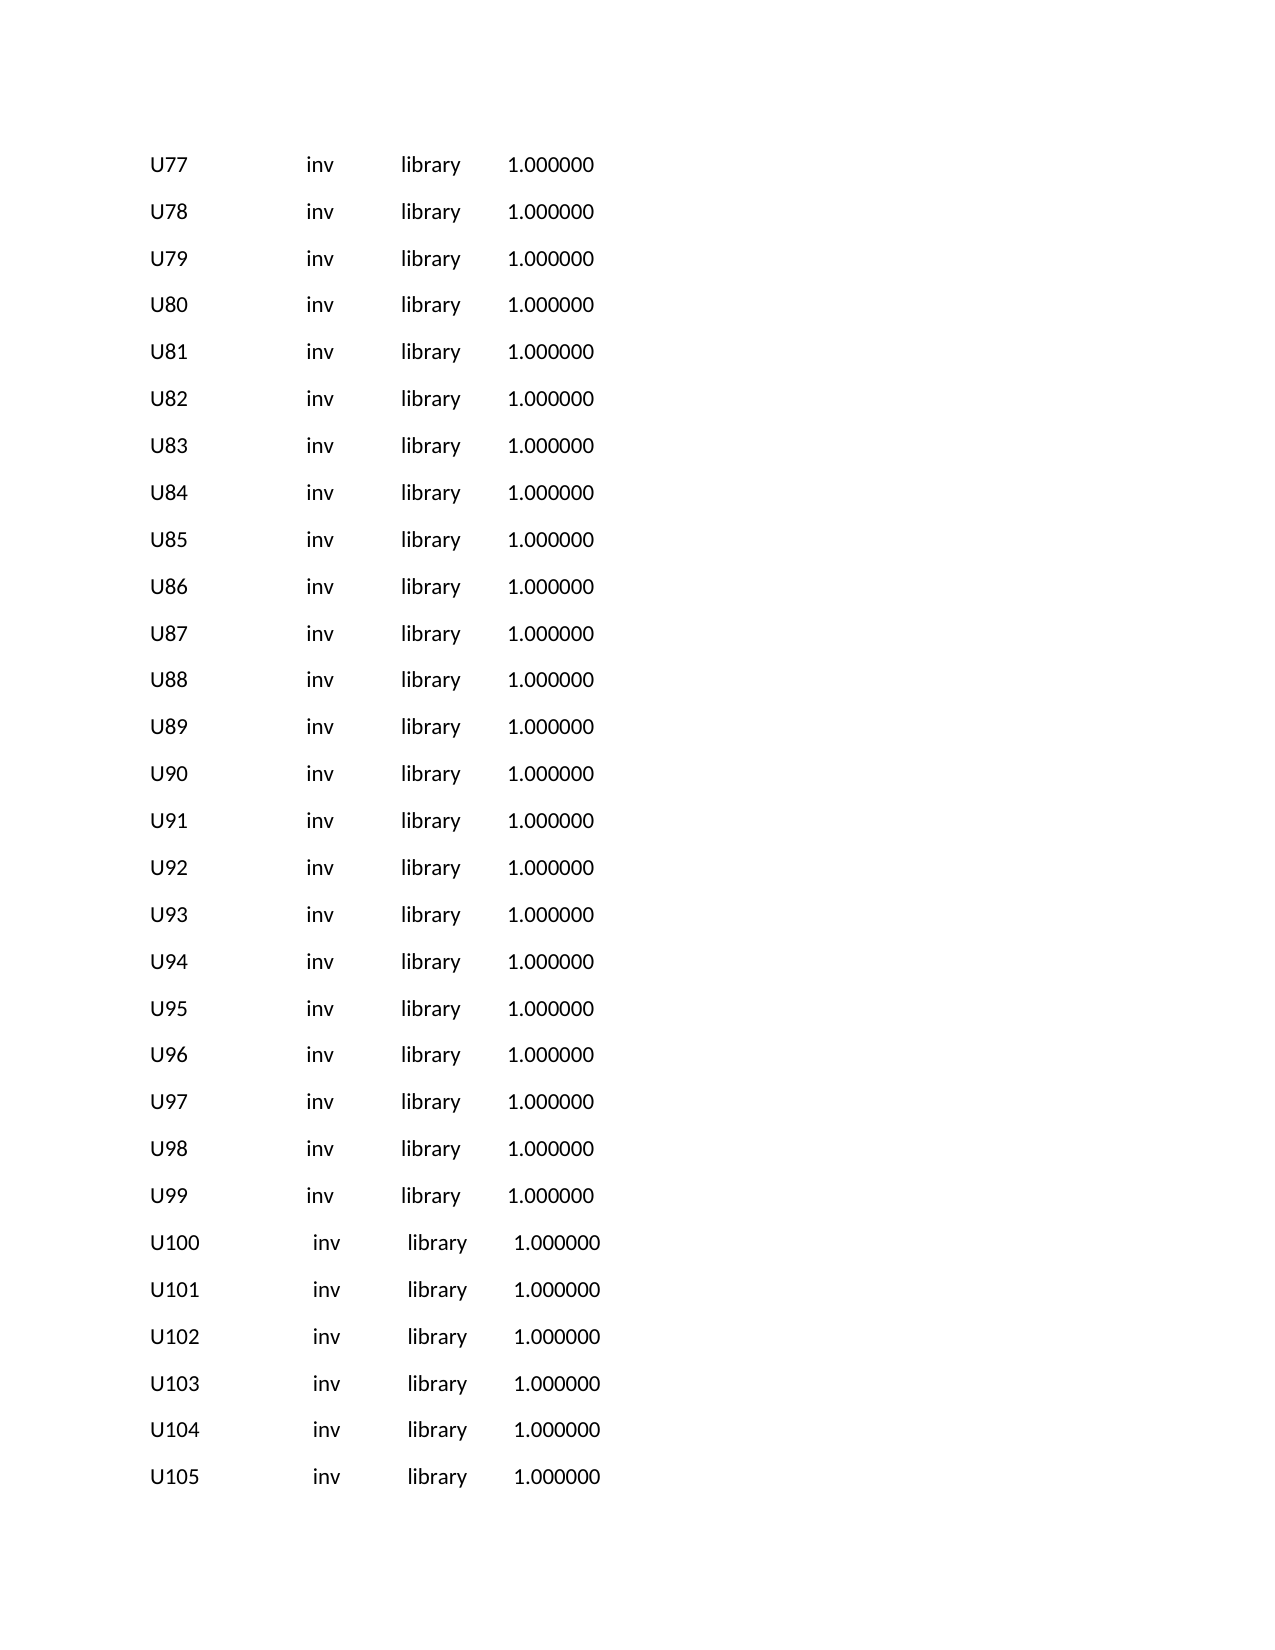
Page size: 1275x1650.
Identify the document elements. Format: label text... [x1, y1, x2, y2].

text U91 inv library 1.000000 [150, 806, 1125, 834]
text U92 inv library 1.000000 [150, 853, 1125, 881]
text U83 inv library 1.000000 [150, 431, 1125, 459]
text U90 inv library 1.000000 [150, 759, 1125, 787]
text U102 inv library 1.000000 [150, 1322, 1125, 1350]
text U81 inv library 1.000000 [150, 337, 1125, 366]
text U88 inv library 1.000000 [150, 666, 1125, 694]
text U78 inv library 1.000000 [150, 197, 1125, 225]
text U85 inv library 1.000000 [150, 525, 1125, 553]
text U95 inv library 1.000000 [150, 994, 1125, 1022]
text U100 inv library 1.000000 [150, 1228, 1125, 1256]
text U96 inv library 1.000000 [150, 1041, 1125, 1069]
text U80 inv library 1.000000 [150, 291, 1125, 319]
text U89 inv library 1.000000 [150, 712, 1125, 741]
text U94 inv library 1.000000 [150, 947, 1125, 975]
text U79 inv library 1.000000 [150, 244, 1125, 272]
text U105 inv library 1.000000 [150, 1462, 1125, 1491]
text U98 inv library 1.000000 [150, 1134, 1125, 1162]
text U93 inv library 1.000000 [150, 900, 1125, 928]
text U101 inv library 1.000000 [150, 1275, 1125, 1303]
text U99 inv library 1.000000 [150, 1181, 1125, 1209]
text U104 inv library 1.000000 [150, 1416, 1125, 1444]
text U82 inv library 1.000000 [150, 384, 1125, 412]
text U77 inv library 1.000000 [150, 150, 1125, 178]
text U103 inv library 1.000000 [150, 1369, 1125, 1397]
text U86 inv library 1.000000 [150, 572, 1125, 600]
text U84 inv library 1.000000 [150, 478, 1125, 506]
text U97 inv library 1.000000 [150, 1087, 1125, 1116]
text U87 inv library 1.000000 [150, 619, 1125, 647]
